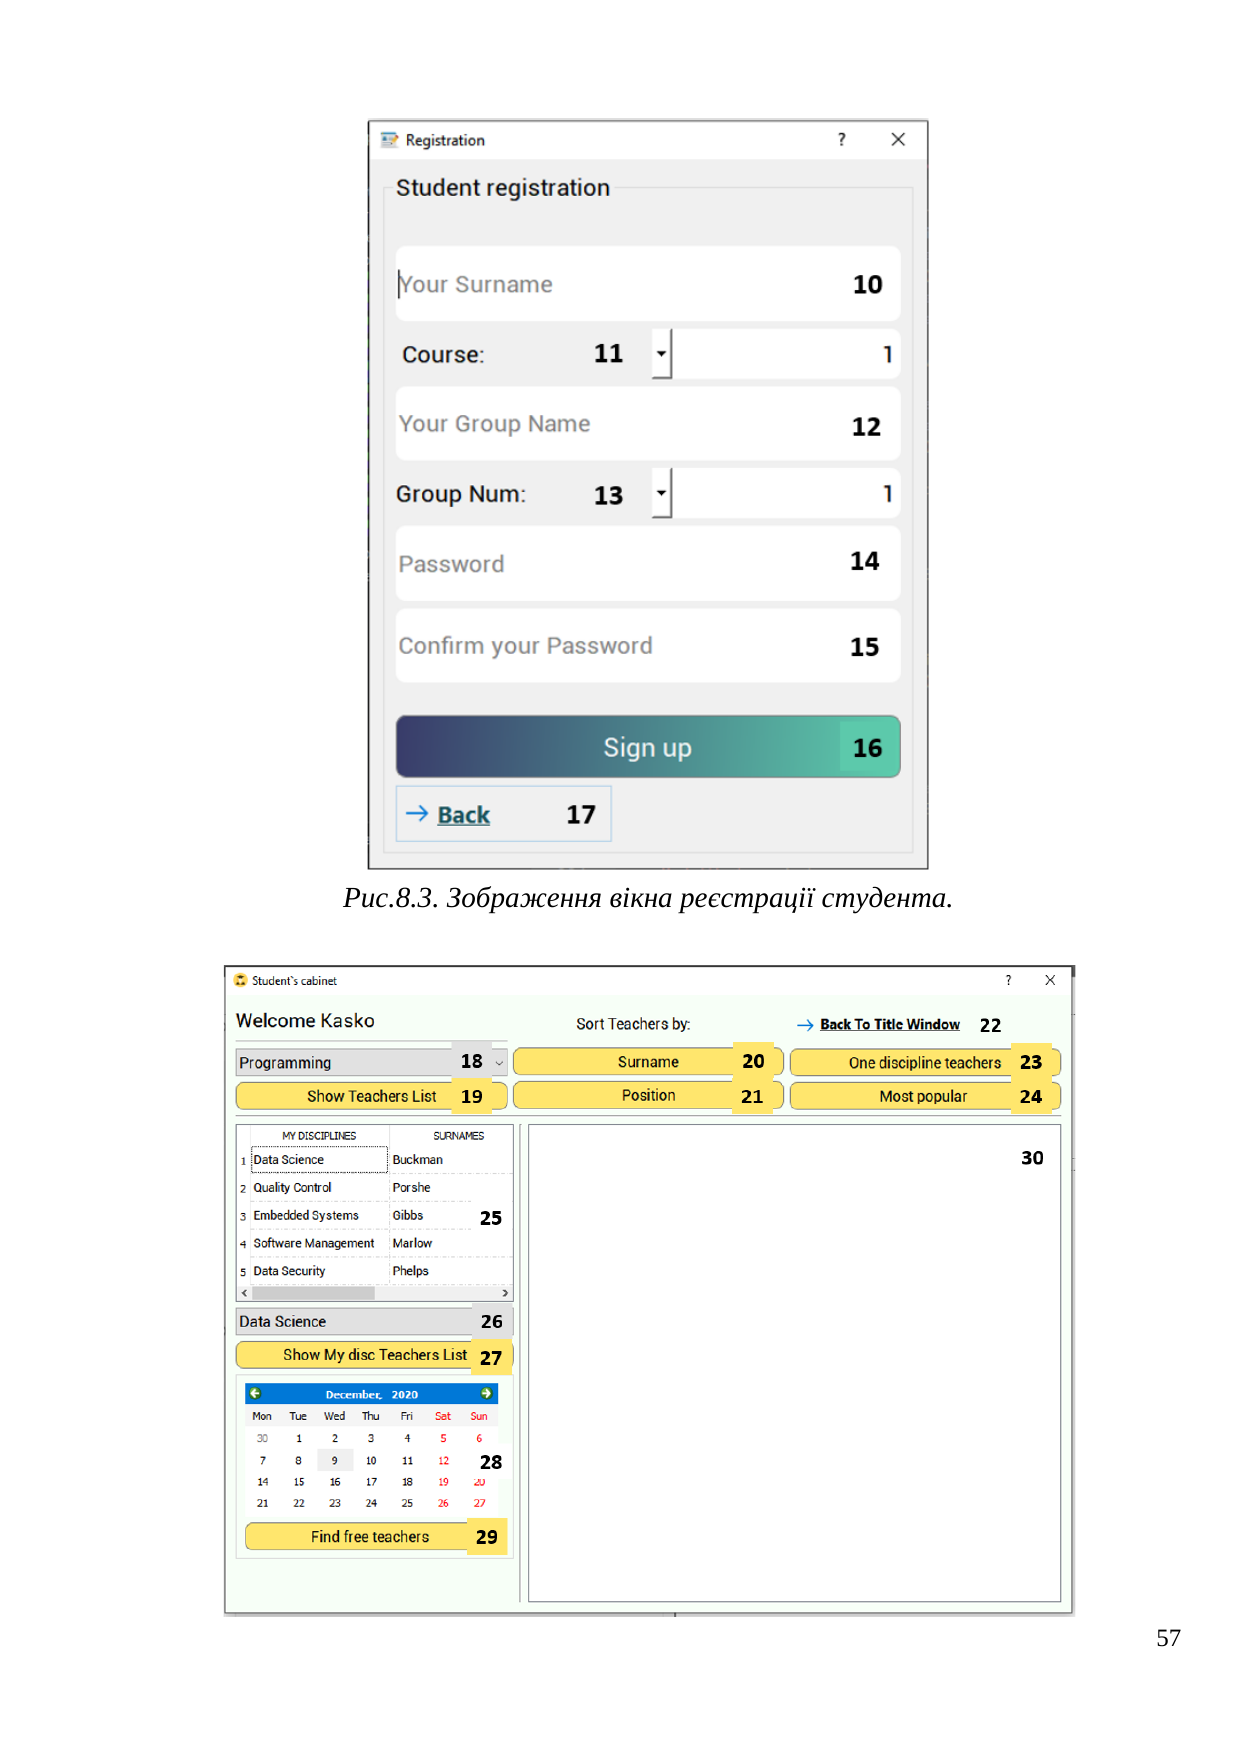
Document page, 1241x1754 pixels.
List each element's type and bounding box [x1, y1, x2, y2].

picture [367, 118, 932, 873]
picture [223, 963, 1076, 1617]
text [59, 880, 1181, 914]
